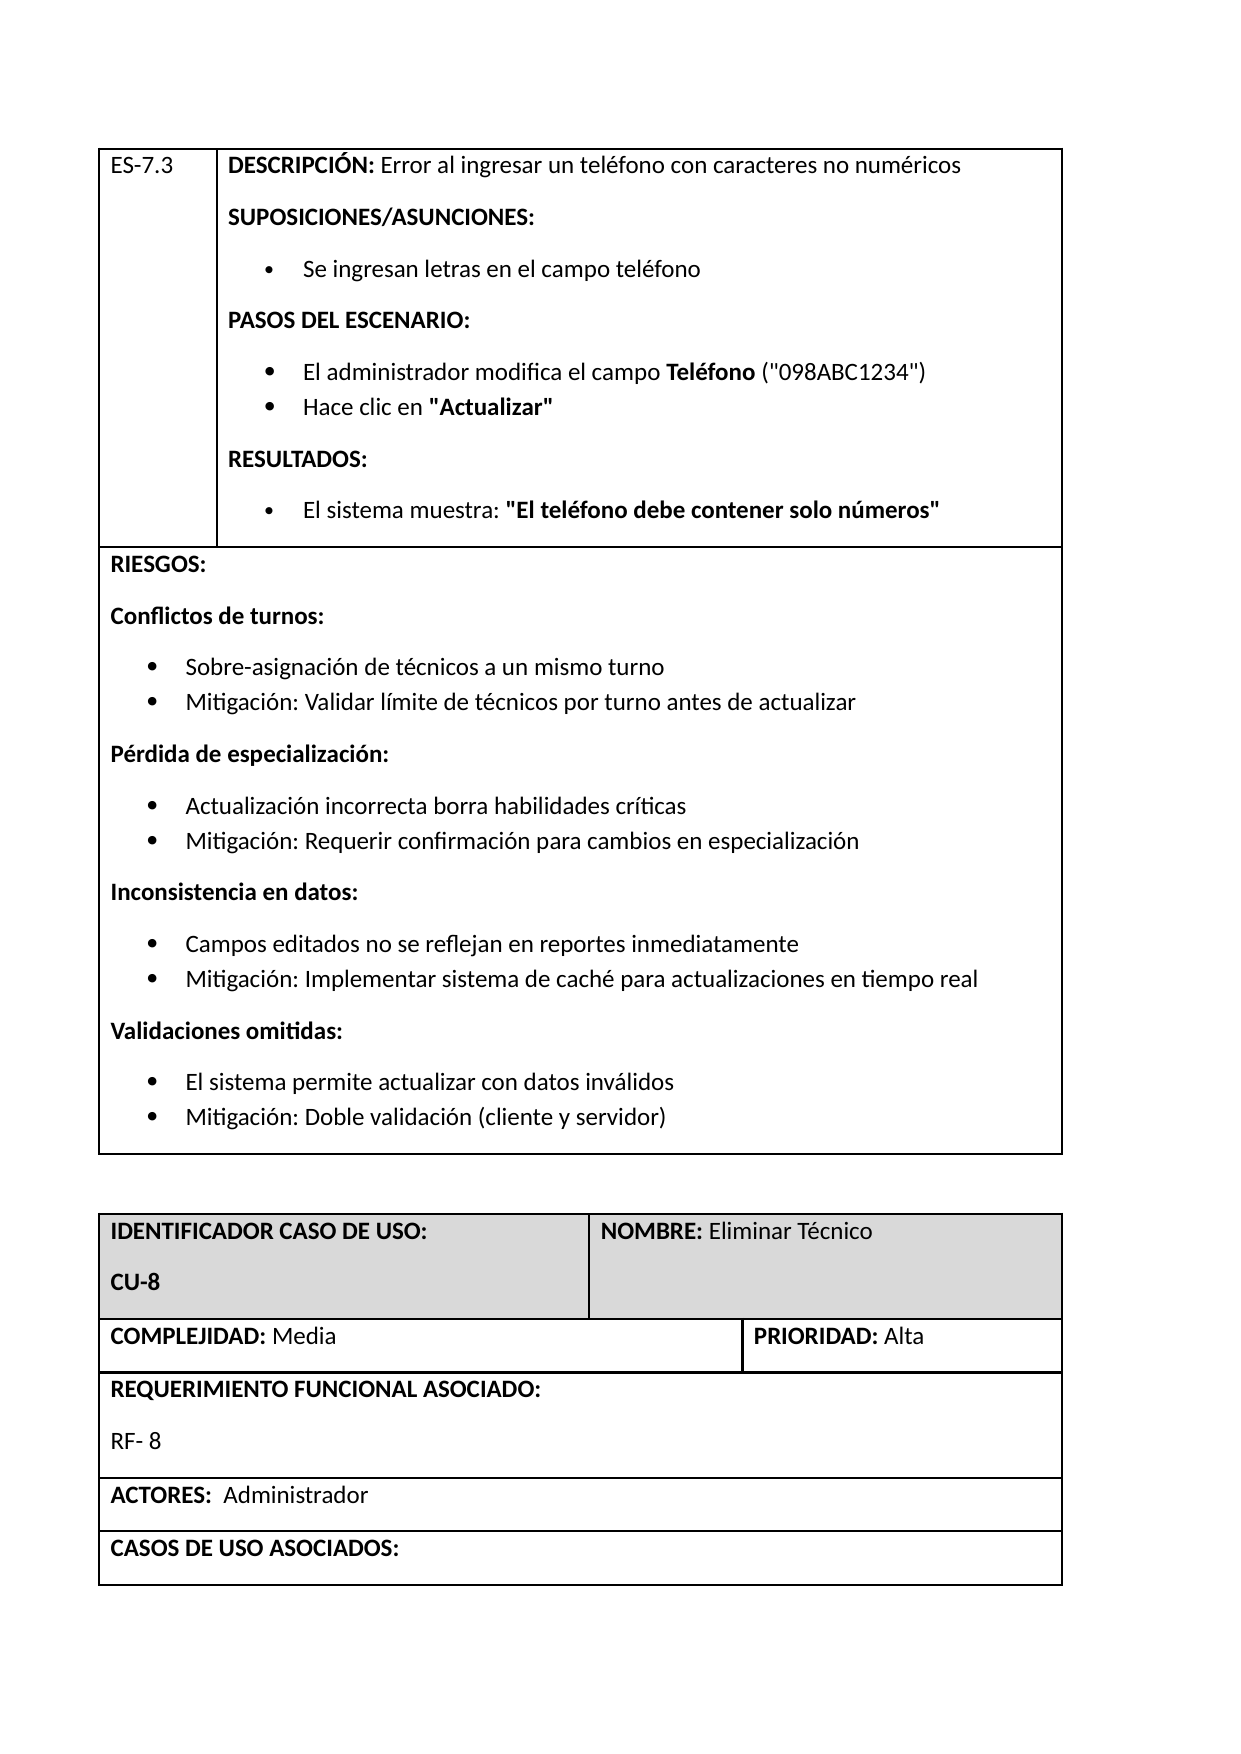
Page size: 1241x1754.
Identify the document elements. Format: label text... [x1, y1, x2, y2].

table_cell COMPLEJIDAD: Media [100, 1320, 741, 1371]
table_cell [100, 1532, 1061, 1584]
table_header IDENTIFICADOR CASO DE USO: CU-8 [100, 1215, 588, 1318]
table_cell DESCRIPCIÓN: Error al ingresar un teléfono con caracteres no numéricos SUPOSICIONES/ASUNCIONES: Se ingresan letras en el campo teléfono PASOS DEL ESCENARIO: El administrador modifica el campo Teléfono ("098ABC1234") Hace clic en "Actualizar" RESULTADOS: El sistema muestra: "El teléfono debe contener solo números" [218, 150, 1061, 546]
table_cell ACTORES: Administrador [100, 1479, 1061, 1530]
table_cell RIESGOS: Conflictos de turnos: Sobre-asignación de técnicos a un mismo turno Mitigación: Validar límite de técnicos por turno antes de actualizar Pérdida de especialización: Actualización incorrecta borra habilidades críticas Mitigación: Requerir confirmación para cambios en especialización Inconsistencia en datos: Campos editados no se reflejan en reportes inmediatamente Mitigación: Implementar sistema de caché para actualizaciones en tiempo real Validaciones omitidas: El sistema permite actualizar con datos inválidos Mitigación: Doble validación (cliente y servidor) [100, 548, 1061, 1153]
table_cell PRIORIDAD: Alta [744, 1320, 1061, 1371]
table_cell ES-7.3 [100, 150, 216, 546]
table_cell REQUERIMIENTO FUNCIONAL ASOCIADO: RF- 8 [100, 1374, 1061, 1477]
table_header NOMBRE: Eliminar Técnico [590, 1215, 1061, 1318]
